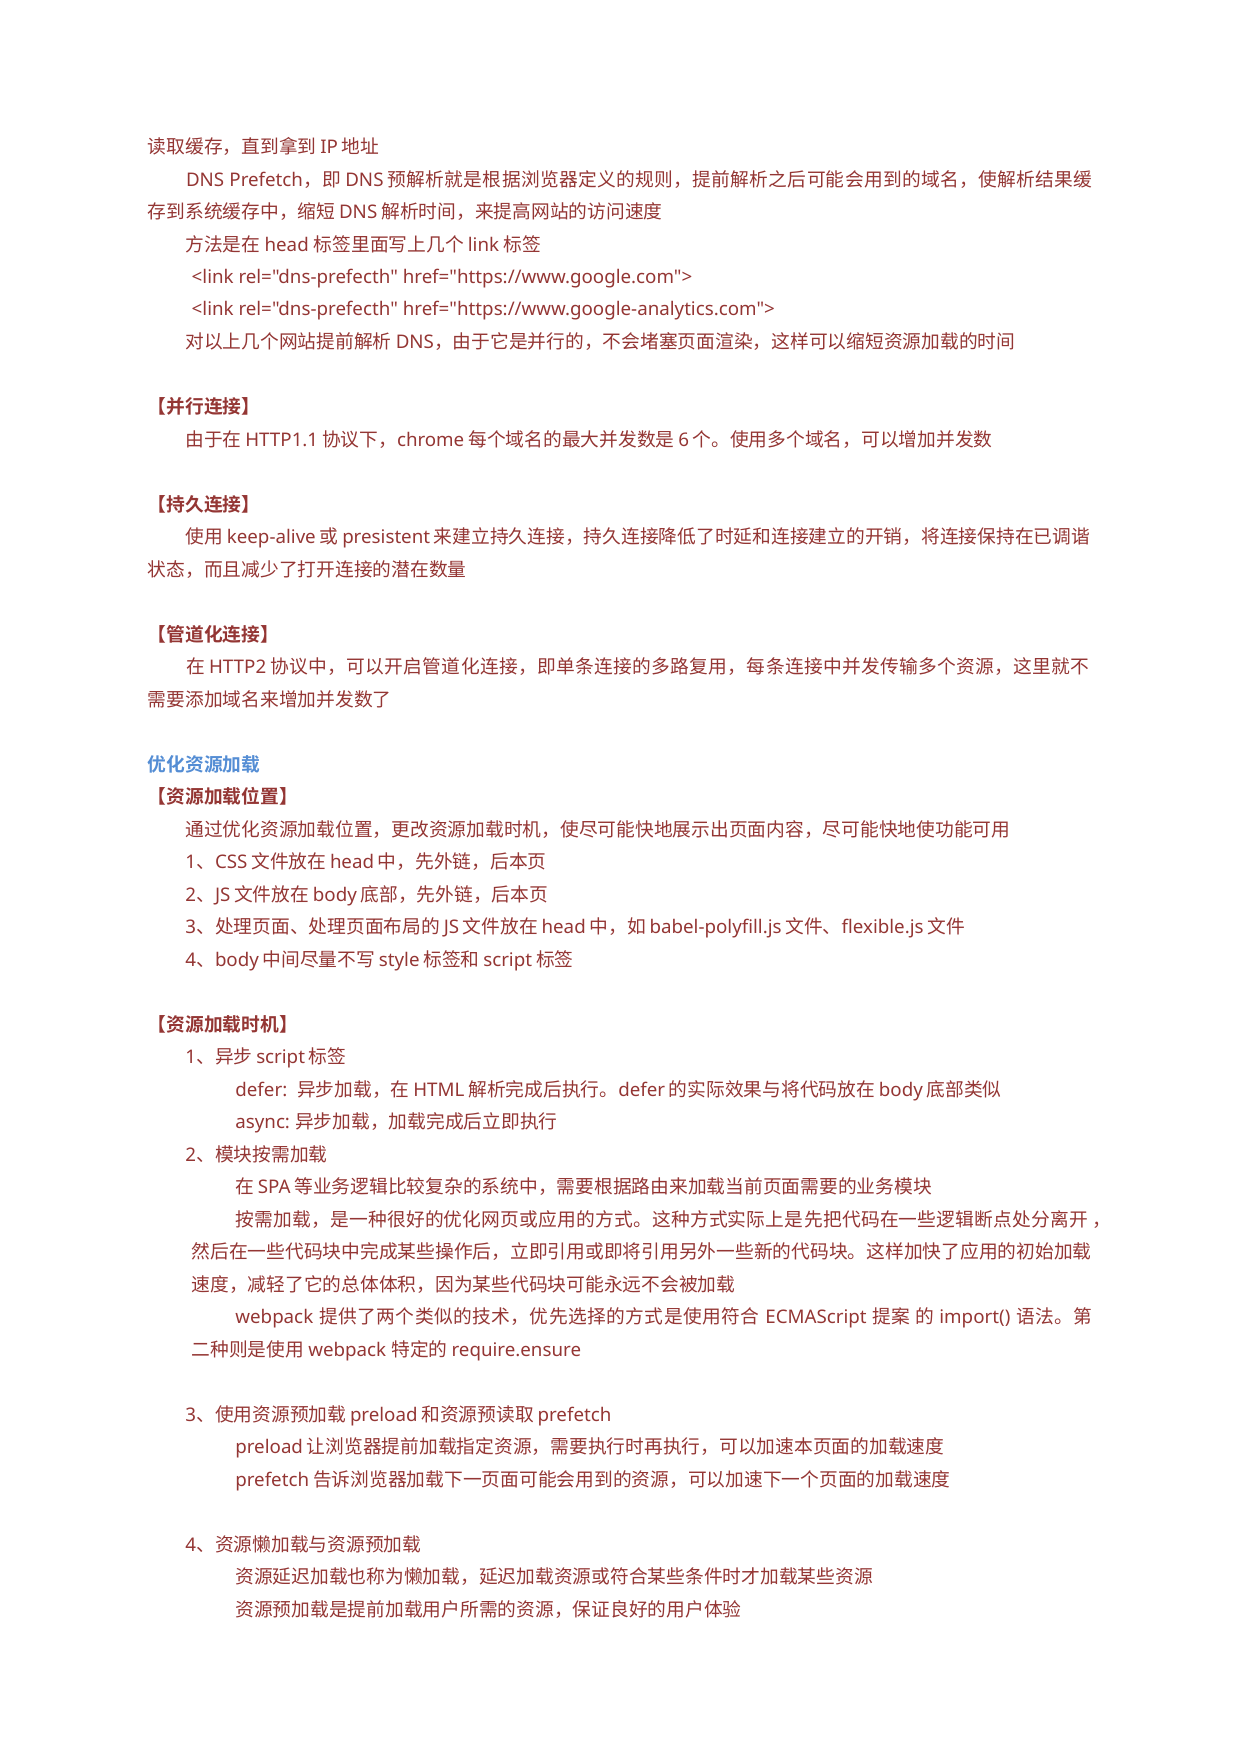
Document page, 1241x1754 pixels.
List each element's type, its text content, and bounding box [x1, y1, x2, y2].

text DNS Prefetch，即DNS预解析就是根据浏览器定义的规则，提前解析之后可能会用到的域名，使解析结果缓存到系统缓存中，缩短DNS解析时间，来提高网站的访问速度 [148, 162, 1092, 227]
text 2、模块按需加载 [148, 1137, 1092, 1169]
text 按需加载，是一种很好的优化网页或应用的方式。这种方式实际上是先把代码在一些逻辑断点处分离开，然后在一些代码块中完成某些操作后，立即引用或即将引用另外一些新的代码块。这样加快了应用的初始加载速度，减轻了它的总体体积，因为某些代码块可能永远不会被加载 [191, 1202, 1092, 1299]
text prefetch告诉浏览器加载下一页面可能会用到的资源，可以加速下一个页面的加载速度 [148, 1462, 1092, 1494]
text 当浏览器访问一个域名的时候，需要解析一次DNS，获得对应域名的ip地址。在解析过程中，按照浏览器缓存、系统缓存、路由器缓存、ISP(运营商)DNS缓存、根域名服务器、顶级域名服务器、主域名服务器的顺序，逐步读取缓存，直到拿到IP地址 [148, 129, 1092, 162]
text preload让浏览器提前加载指定资源，需要执行时再执行，可以加速本页面的加载速度 [148, 1429, 1092, 1462]
text 方法是在 head 标签里面写上几个 link 标签 [148, 227, 1092, 259]
text 【资源加载位置】 [148, 779, 1092, 812]
text 资源延迟加载也称为懒加载，延迟加载资源或符合某些条件时才加载某些资源 [148, 1559, 1092, 1592]
text 【资源加载时机】 [148, 1007, 1092, 1039]
text 4、body中间尽量不写style标签和script标签 [148, 942, 1092, 974]
text 1、异步script标签 [148, 1039, 1092, 1072]
text webpack 提供了两个类似的技术，优先选择的方式是使用符合 ECMAScript 提案 的 import() 语法。第二种则是使用 webpack 特定的 require.ensure [191, 1299, 1092, 1364]
text 在HTTP2协议中，可以开启管道化连接，即单条连接的多路复用，每条连接中并发传输多个资源，这里就不需要添加域名来增加并发数了 [148, 649, 1092, 714]
text async: 异步加载，加载完成后立即执行 [148, 1104, 1092, 1137]
text 在SPA等业务逻辑比较复杂的系统中，需要根据路由来加载当前页面需要的业务模块 [148, 1169, 1092, 1202]
text 【管道化连接】 [148, 617, 1092, 649]
text 2、JS文件放在body底部，先外链，后本页 [148, 877, 1092, 909]
text 使用keep-alive或presistent来建立持久连接，持久连接降低了时延和连接建立的开销，将连接保持在已调谐状态，而且减少了打开连接的潜在数量 [148, 519, 1092, 584]
text 通过优化资源加载位置，更改资源加载时机，使尽可能快地展示出页面内容，尽可能快地使功能可用 [148, 812, 1092, 844]
text defer: 异步加载，在HTML解析完成后执行。defer的实际效果与将代码放在body底部类似 [148, 1072, 1092, 1104]
text 4、资源懒加载与资源预加载 [148, 1527, 1092, 1559]
text 【并行连接】 [148, 389, 1092, 422]
text 对以上几个网站提前解析 DNS，由于它是并行的，不会堵塞页面渲染，这样可以缩短资源加载的时间 [148, 324, 1092, 357]
text 1、CSS文件放在head中，先外链，后本页 [148, 844, 1092, 877]
text 资源预加载是提前加载用户所需的资源，保证良好的用户体验 [148, 1592, 1092, 1624]
text 【持久连接】 [148, 487, 1092, 519]
text 3、处理页面、处理页面布局的JS文件放在head中，如babel-polyfill.js文件、flexible.js文件 [148, 909, 1092, 942]
text <link rel="dns-prefecth" href="https://www.google-analytics.com"> [148, 292, 1092, 324]
text 3、使用资源预加载preload和资源预读取prefetch [148, 1397, 1092, 1429]
text 由于在HTTP1.1协议下，chrome每个域名的最大并发数是6个。使用多个域名，可以增加并发数 [148, 422, 1092, 454]
text <link rel="dns-prefecth" href="https://www.google.com"> [148, 259, 1092, 292]
text 优化资源加载 [148, 747, 1092, 779]
